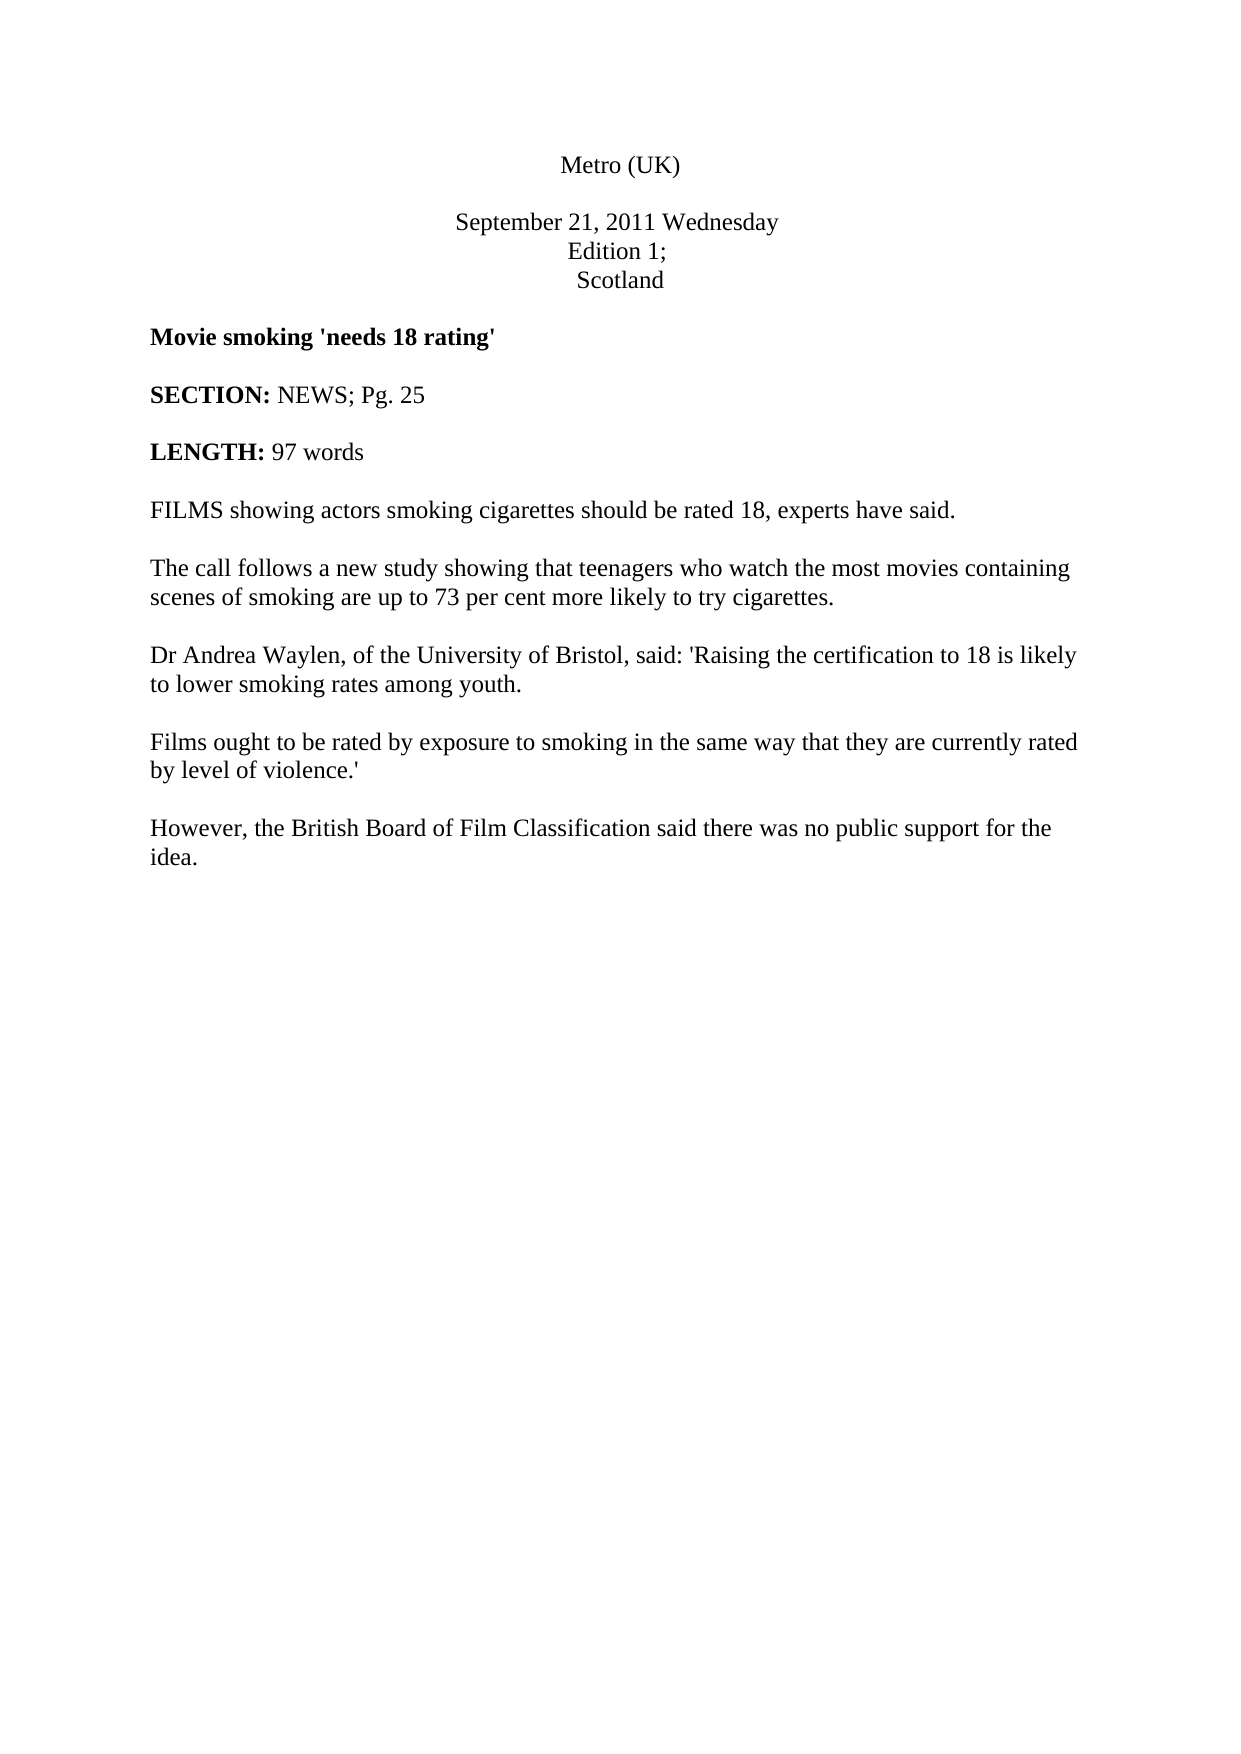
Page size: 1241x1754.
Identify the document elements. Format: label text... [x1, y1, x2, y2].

text However, the British Board of Film Classification said there was no public support for the idea. [150, 813, 1090, 871]
text Dr Andrea Waylen, of the University of Bristol, said: 'Raising the certification to 18 is likely to lower smoking rates among youth. [150, 640, 1090, 697]
text September 21, 2011 Wednesday Edition 1; Scotland [150, 179, 1090, 294]
text Films ought to be rated by exposure to smoking in the same way that they are currently rated by level of violence.' [150, 727, 1090, 784]
text FILMS showing actors smoking cigarettes should be rated 18, experts have said. [150, 495, 1090, 524]
text The call follows a new study showing that teenagers who watch the most movies containing scenes of smoking are up to 73 per cent more likely to try cigarettes. [150, 553, 1090, 611]
text Metro (UK) [150, 150, 1090, 179]
text Movie smoking 'needs 18 rating' SECTION: NEWS; Pg. 25 LENGTH: 97 words [150, 294, 1090, 466]
